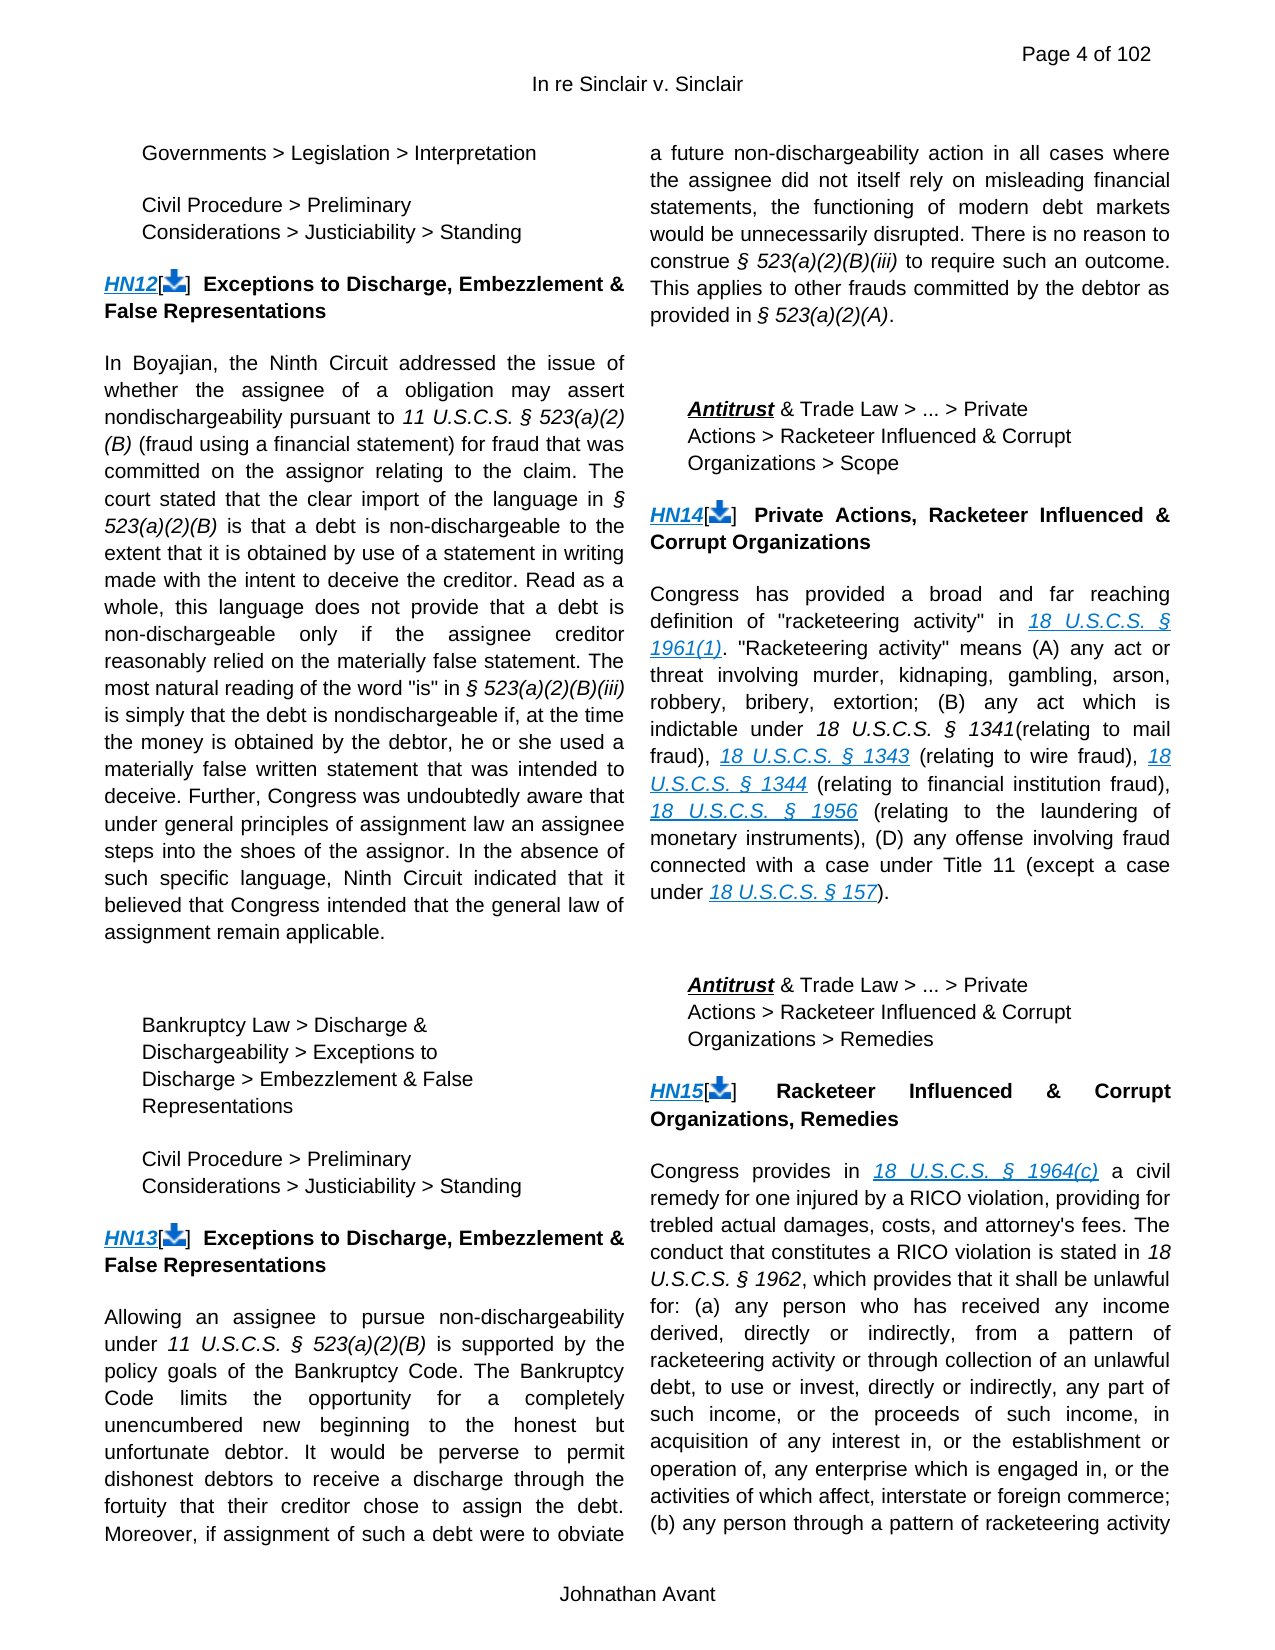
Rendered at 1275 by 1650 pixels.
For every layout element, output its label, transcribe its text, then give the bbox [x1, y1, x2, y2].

picture [163, 269, 186, 292]
text Civil Procedure > Preliminary Considerations > Justiciability > Standing [142, 1143, 625, 1197]
picture [709, 1076, 731, 1099]
text Antitrust & Trade Law > ... > Private Actions > Racketeer Influenced & Corrupt Organizations > Remedies [687, 970, 1171, 1051]
text Allowing an assignee to pursue non-dischargeability under 11 U.S.C.S. § 523(a)(2)(B) is supported by the policy goals of the Bankruptcy Code. The Bankruptcy Code limits the opportunity for a completely unencumbered new beginning to the honest but unfortunate debtor. It would be perverse to permit dishonest debtors to receive a discharge through the fortuity that their creditor chose to assign the debt. Moreover, if assignment of such a debt were to obviate a future non-dischargeability action in all cases where the assignee did not itself rely on misleading financial statements, the functioning of modern debt markets would be unnecessarily disrupted. There is no reason to construe § 523(a)(2)(B)(iii) to require such an outcome. This applies to other frauds committed by the debtor as provided in § 523(a)(2)(A). [104, 1302, 625, 1545]
text Governments > Legislation > Interpretation [142, 137, 625, 164]
text HN12[] Exceptions to Discharge, Embezzlement & False Representations [104, 269, 625, 323]
text Antitrust & Trade Law > ... > Private Actions > Racketeer Influenced & Corrupt Organizations > Scope [687, 393, 1171, 474]
text Congress has provided a broad and far reaching definition of "racketeering activity" in 18 U.S.C.S. § 1961(1). "Racketeering activity" means (A) any act or threat involving murder, kidnaping, gambling, arson, robbery, bribery, extortion; (B) any act which is indictable under 18 U.S.C.S. § 1341(relating to mail fraud), 18 U.S.C.S. § 1343 (relating to wire fraud), 18 U.S.C.S. § 1344 (relating to financial institution fraud), 18 U.S.C.S. § 1956 (relating to the laundering of monetary instruments), (D) any offense involving fraud connected with a case under Title 11 (except a case under 18 U.S.C.S. § 157). [650, 579, 1171, 904]
picture [163, 1223, 186, 1246]
text Bankruptcy Law > Discharge & Dischargeability > Exceptions to Discharge > Embezzlement & False Representations [142, 1010, 625, 1118]
text Allowing an assignee to pursue non-dischargeability under 11 U.S.C.S. § 523(a)(2)(B) is supported by the policy goals of the Bankruptcy Code. The Bankruptcy Code limits the opportunity for a completely unencumbered new beginning to the honest but unfortunate debtor. It would be perverse to permit dishonest debtors to receive a discharge through the fortuity that their creditor chose to assign the debt. Moreover, if assignment of such a debt were to obviate a future non-dischargeability action in all cases where the assignee did not itself rely on misleading financial statements, the functioning of modern debt markets would be unnecessarily disrupted. There is no reason to construe § 523(a)(2)(B)(iii) to require such an outcome. This applies to other frauds committed by the debtor as provided in § 523(a)(2)(A). [650, 137, 1171, 327]
text HN15[] Racketeer Influenced & Corrupt Organizations, Remedies [650, 1076, 1171, 1130]
text In Boyajian, the Ninth Circuit addressed the issue of whether the assignee of a obligation may assert nondischargeability pursuant to 11 U.S.C.S. § 523(a)(2)(B) (fraud using a financial statement) for fraud that was committed on the assignor relating to the claim. The court stated that the clear import of the language in § 523(a)(2)(B) is that a debt is non-dischargeable to the extent that it is obtained by use of a statement in writing made with the intent to deceive the creditor. Read as a whole, this language does not provide that a debt is non-dischargeable only if the assignee creditor reasonably relied on the materially false statement. The most natural reading of the word "is" in § 523(a)(2)(B)(iii) is simply that the debt is nondischargeable if, at the time the money is obtained by the debtor, he or she used a materially false written statement that was intended to deceive. Further, Congress was undoubtedly aware that under general principles of assignment law an assignee steps into the shoes of the assignor. In the absence of such specific language, Ninth Circuit indicated that it believed that Congress intended that the general law of assignment remain applicable. [104, 348, 625, 944]
text HN13[] Exceptions to Discharge, Embezzlement & False Representations [104, 1222, 625, 1277]
picture [709, 500, 731, 523]
text Civil Procedure > Preliminary Considerations > Justiciability > Standing [142, 189, 625, 244]
text HN14[] Private Actions, Racketeer Influenced & Corrupt Organizations [650, 499, 1171, 554]
